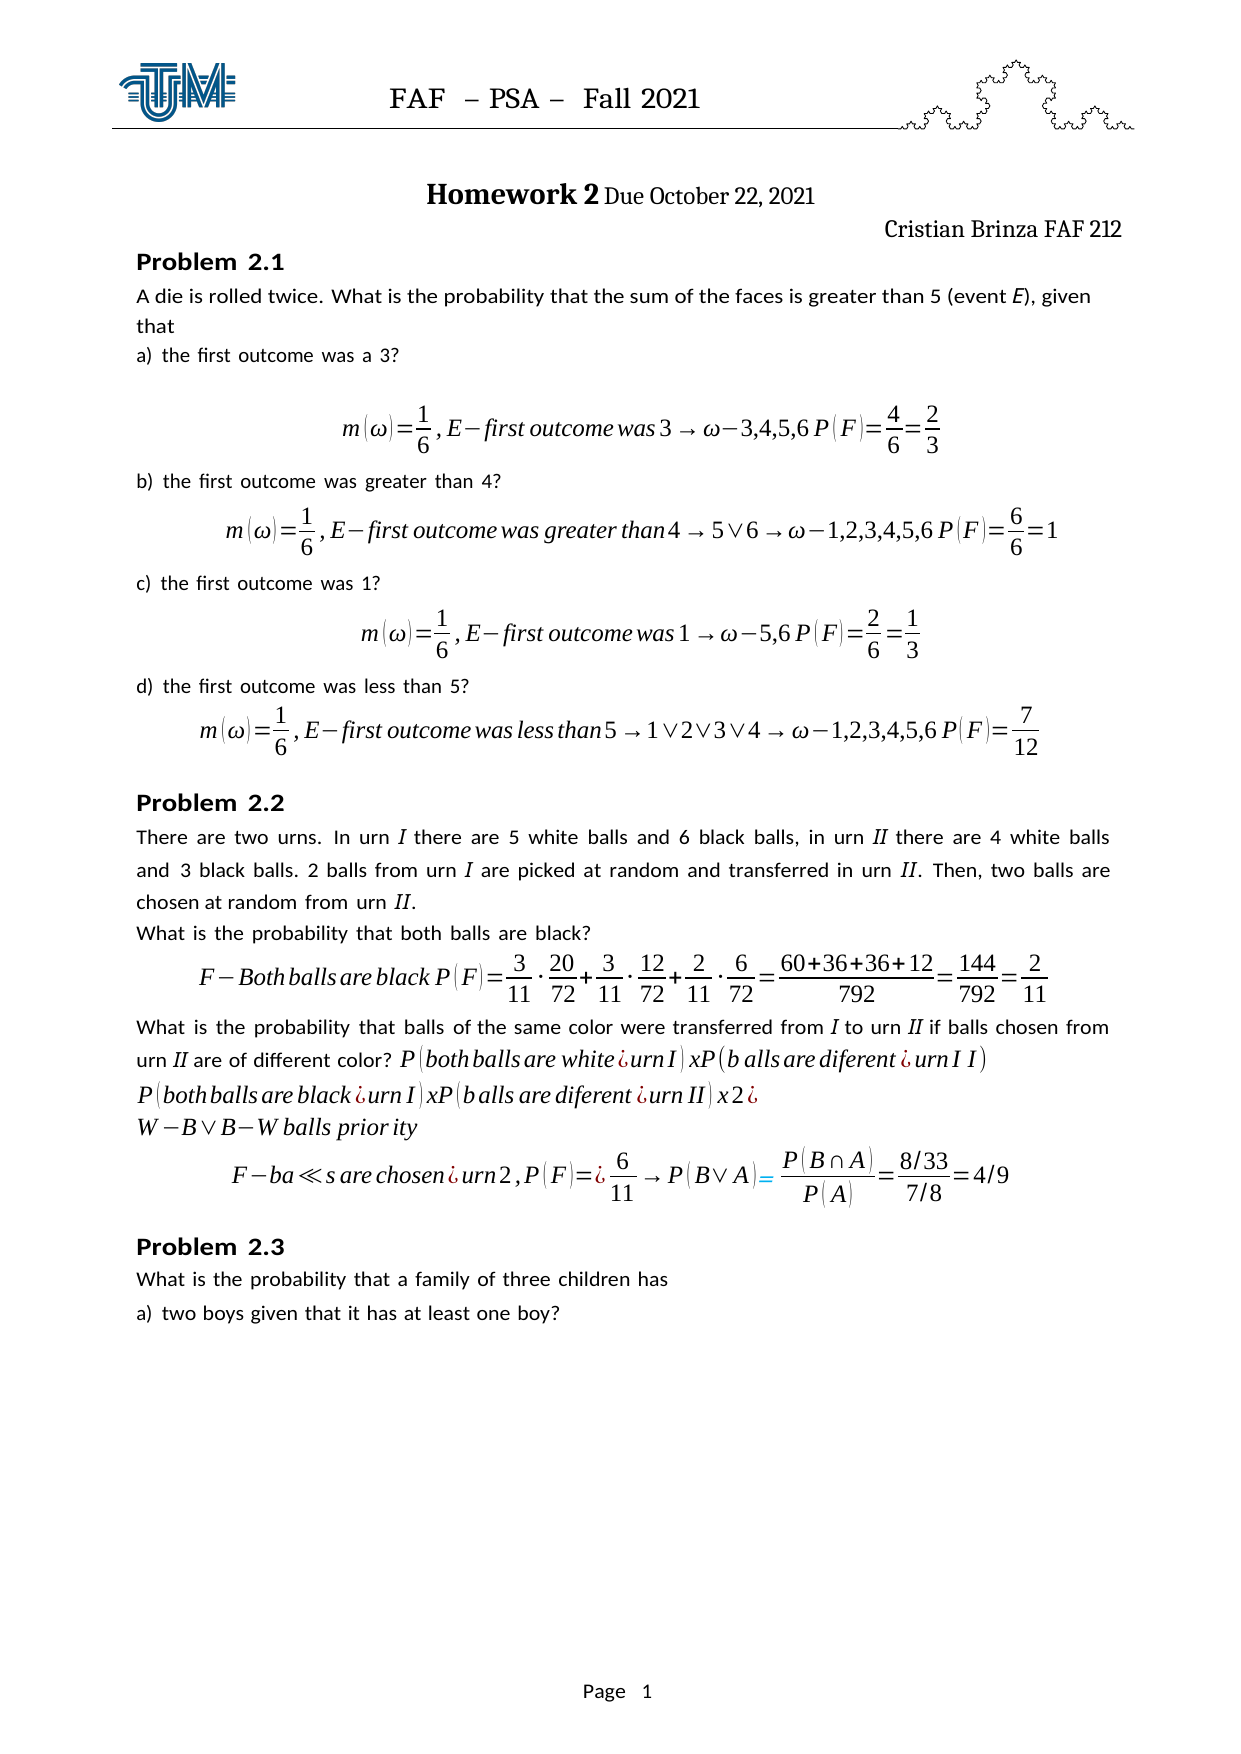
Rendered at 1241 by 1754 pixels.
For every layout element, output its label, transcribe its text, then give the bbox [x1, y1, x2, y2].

list the first outcome was less than 5? [136, 673, 1122, 698]
text Homework 2 Due October 22, 2021 [118, 177, 1122, 212]
picture [119, 63, 237, 122]
text What is the probability that balls of the same color were transferred from I to urn II if balls chosen from urn II are of different color? [136, 1012, 1111, 1075]
text What is the probability that both balls are black? [136, 920, 1111, 946]
text Problem 2.2 [136, 787, 1122, 818]
text Problem 2.1 [136, 246, 1122, 276]
list the first outcome was a 3? [136, 342, 1122, 367]
text Cristian Brinza FAF 212 [118, 215, 1122, 243]
text Problem 2.3 [136, 1231, 1122, 1261]
text There are two urns. In urn I there are 5 white balls and 6 black balls, in urn II there are 4 white balls and 3 black balls. 2 balls from urn I are picked at random and transferred in urn II. Then, two balls are chosen at random from urn II. [136, 822, 1111, 916]
list the first outcome was 1? [136, 571, 1122, 596]
list the first outcome was greater than 4? [136, 468, 1122, 493]
text A die is rolled twice. What is the probability that the sum of the faces is greater than 5 (event E), given that [136, 281, 1122, 338]
list two boys given that it has at least one boy? [136, 1300, 1122, 1326]
text = [118, 1145, 1122, 1210]
text What is the probability that a family of three children has [136, 1266, 1122, 1291]
